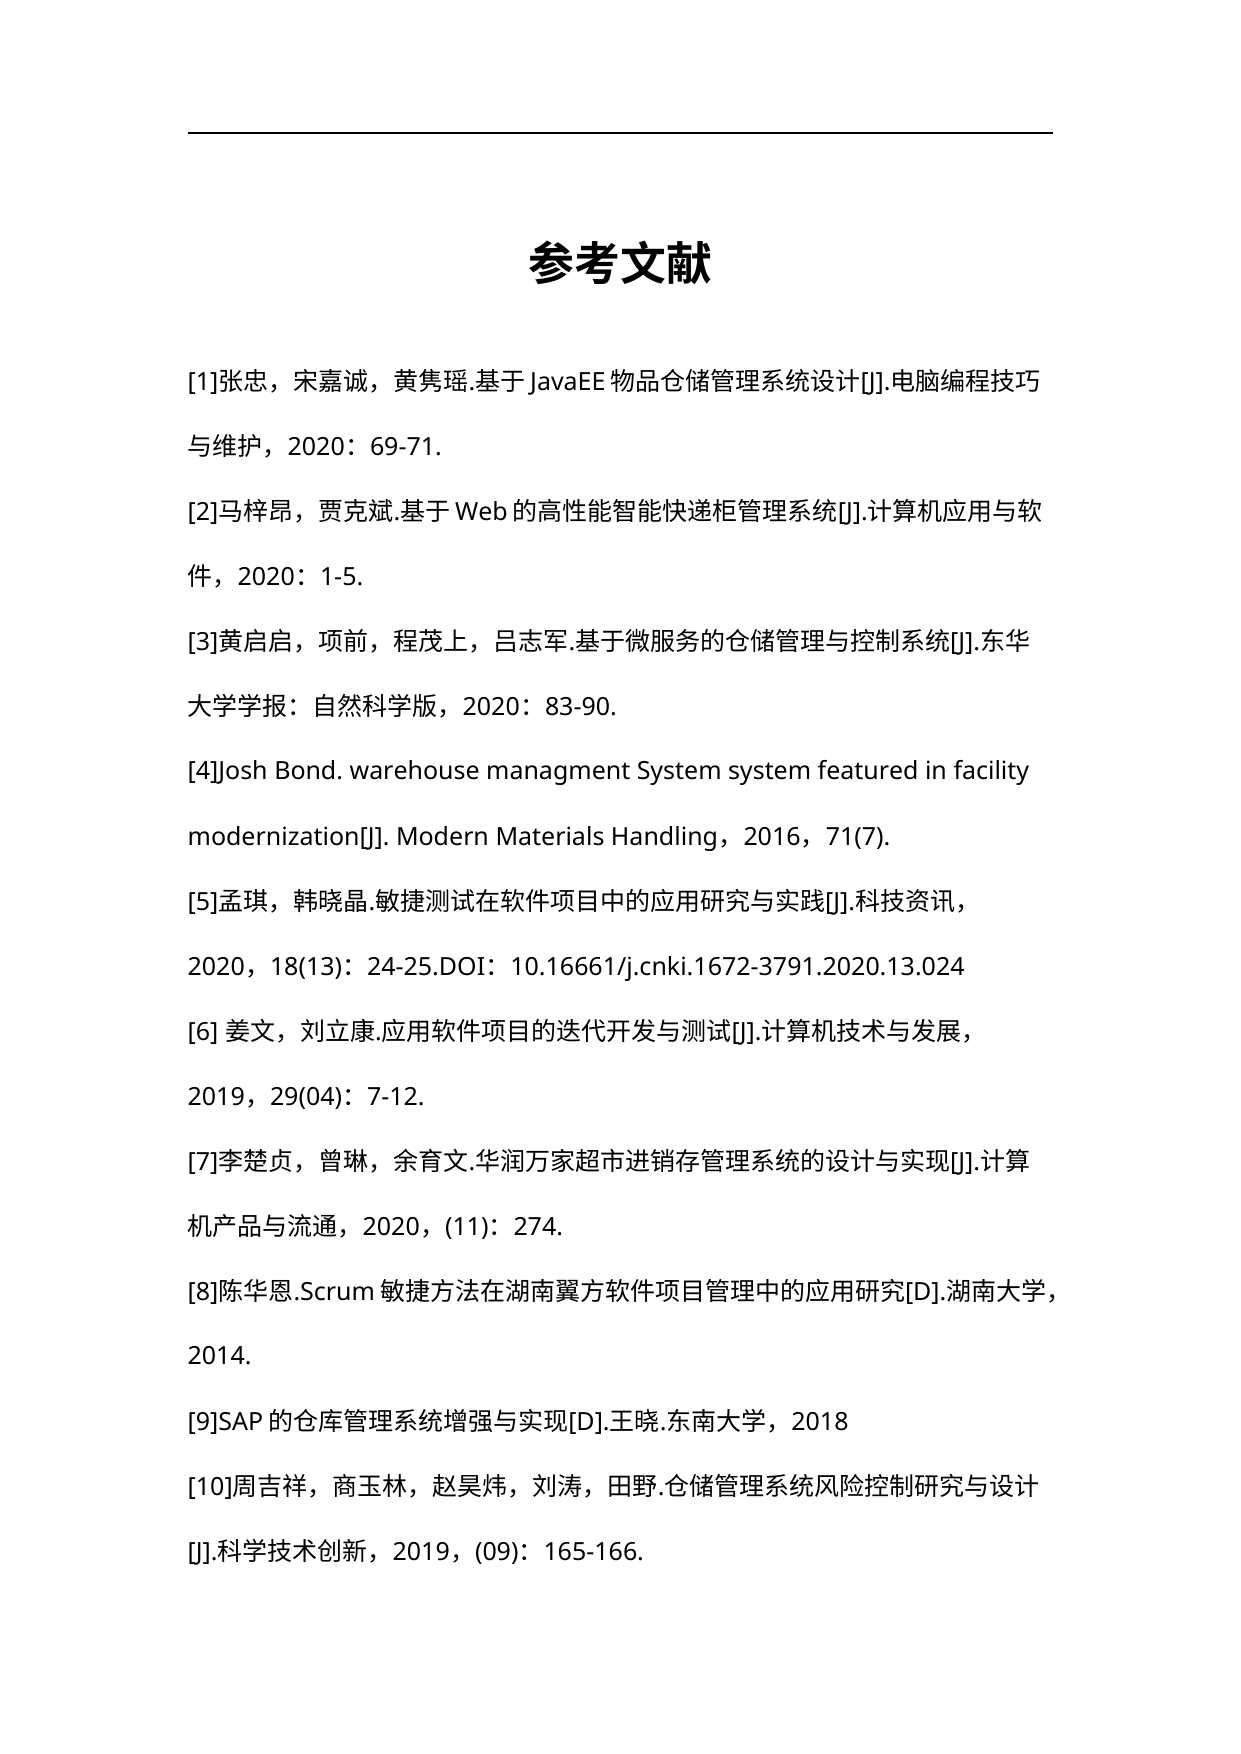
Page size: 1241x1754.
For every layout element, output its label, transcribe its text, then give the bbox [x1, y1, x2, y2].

text [7]李楚贞，曾琳，余育文.华润万家超市进销存管理系统的设计与实现[J].计算机产品与流通，2020，(11)：274. [187, 1127, 1053, 1257]
text [10]周吉祥，商玉林，赵昊炜，刘涛，田野.仓储管理系统风险控制研究与设计[J].科学技术创新，2019，(09)：165-166. [187, 1452, 1053, 1582]
text [4]Josh Bond. warehouse managment System system featured in facility modernization[J]. Modern Materials Handling，2016，71(7). [187, 737, 1053, 867]
text [9]SAP的仓库管理系统增强与实现[D].王晓.东南大学，2018 [187, 1387, 1053, 1452]
text [1]张忠，宋嘉诚，黄隽瑶.基于JavaEE物品仓储管理系统设计[J].电脑编程技巧与维护，2020：69-71. [187, 347, 1053, 477]
subtitle 参考文献 [187, 212, 1053, 309]
text [8]陈华恩.Scrum敏捷方法在湖南翼方软件项目管理中的应用研究[D].湖南大学，2014. [187, 1257, 1053, 1387]
text [5]孟琪，韩晓晶.敏捷测试在软件项目中的应用研究与实践[J].科技资讯，2020，18(13)：24-25.DOI：10.16661/j.cnki.1672-3791.2020.13.024 [187, 867, 1053, 997]
text [6] 姜文，刘立康.应用软件项目的迭代开发与测试[J].计算机技术与发展，2019，29(04)：7-12. [187, 997, 1053, 1127]
text [3]黄启启，项前，程茂上，吕志军.基于微服务的仓储管理与控制系统[J].东华大学学报：自然科学版，2020：83-90. [187, 607, 1053, 737]
text [2]马梓昂，贾克斌.基于Web的高性能智能快递柜管理系统[J].计算机应用与软件，2020：1-5. [187, 477, 1053, 607]
